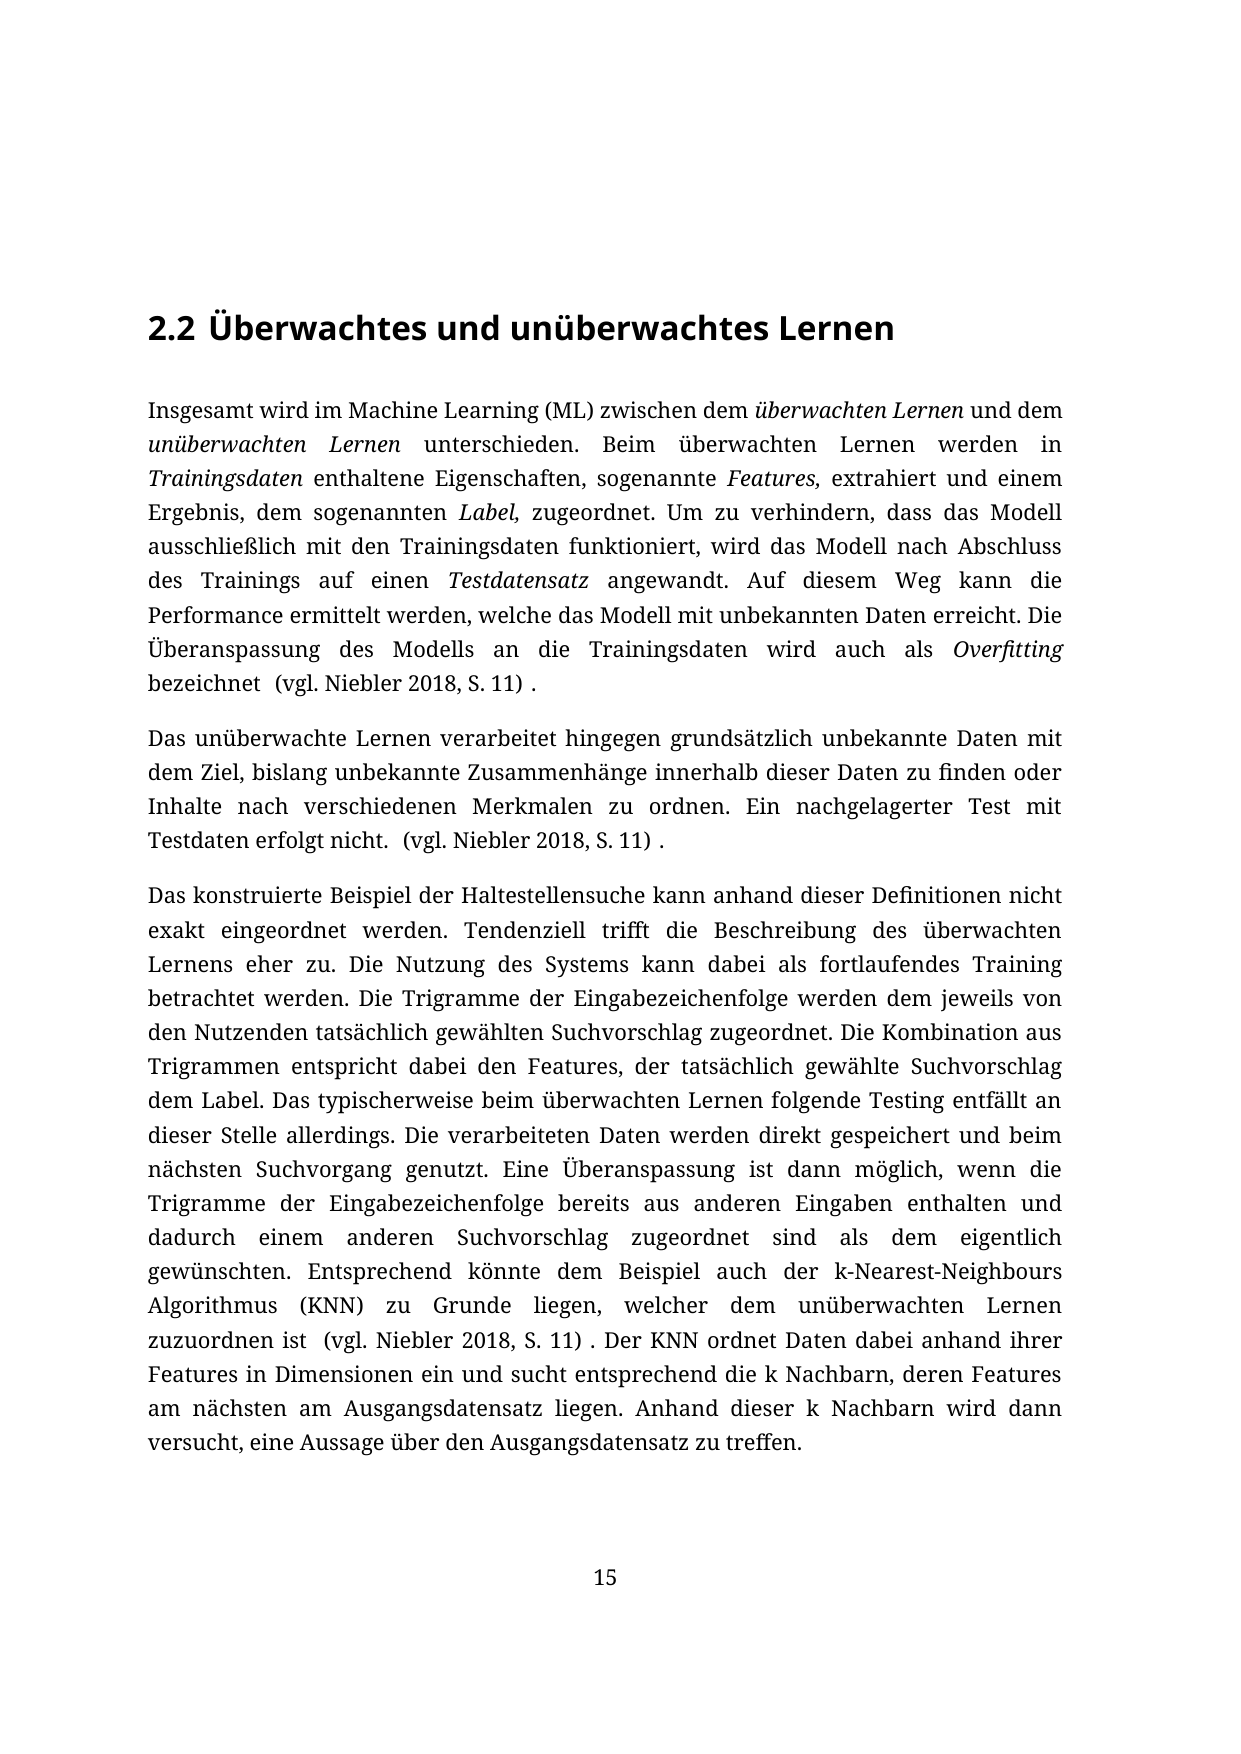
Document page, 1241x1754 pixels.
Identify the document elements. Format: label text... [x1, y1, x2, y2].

text Insgesamt wird im Machine Learning (ML) zwischen dem überwachten Lernen und dem unüberwachten Lernen unterschieden. Beim überwachten Lernen werden in Trainingsdaten enthaltene Eigenschaften, sogenannte Features, extrahiert und einem Ergebnis, dem sogenannten Label, zugeordnet. Um zu verhindern, dass das Modell ausschließlich mit den Trainingsdaten funktioniert, wird das Modell nach Abschluss des Trainings auf einen Testdatensatz angewandt. Auf diesem Weg kann die Performance ermittelt werden, welche das Modell mit unbekannten Daten erreicht. Die Überanspassung des Modells an die Trainingsdaten wird auch als Overfitting bezeichnet . [148, 395, 1063, 698]
subtitle Überwachtes und unüberwachtes Lernen [148, 305, 1063, 350]
text Das unüberwachte Lernen verarbeitet hingegen grundsätzlich unbekannte Daten mit dem Ziel, bislang unbekannte Zusammenhänge innerhalb dieser Daten zu finden oder Inhalte nach verschiedenen Merkmalen zu ordnen. Ein nachgelagerter Test mit Testdaten erfolgt nicht. . [148, 723, 1063, 855]
text Das konstruierte Beispiel der Haltestellensuche kann anhand dieser Definitionen nicht exakt eingeordnet werden. Tendenziell trifft die Beschreibung des überwachten Lernens eher zu. Die Nutzung des Systems kann dabei als fortlaufendes Training betrachtet werden. Die Trigramme der Eingabezeichenfolge werden dem jeweils von den Nutzenden tatsächlich gewählten Suchvorschlag zugeordnet. Die Kombination aus Trigrammen entspricht dabei den Features, der tatsächlich gewählte Suchvorschlag dem Label. Das typischerweise beim überwachten Lernen folgende Testing entfällt an dieser Stelle allerdings. Die verarbeiteten Daten werden direkt gespeichert und beim nächsten Suchvorgang genutzt. Eine Überanspassung ist dann möglich, wenn die Trigramme der Eingabezeichenfolge bereits aus anderen Eingaben enthalten und dadurch einem anderen Suchvorschlag zugeordnet sind als dem eigentlich gewünschten. Entsprechend könnte dem Beispiel auch der k-Nearest-Neighbours Algorithmus (KNN) zu Grunde liegen, welcher dem unüberwachten Lernen zuzuordnen ist . Der KNN ordnet Daten dabei anhand ihrer Features in Dimensionen ein und sucht entsprechend die k Nachbarn, deren Features am nächsten am Ausgangsdatensatz liegen. Anhand dieser k Nachbarn wird dann versucht, eine Aussage über den Ausgangsdatensatz zu treffen. [148, 881, 1063, 1457]
